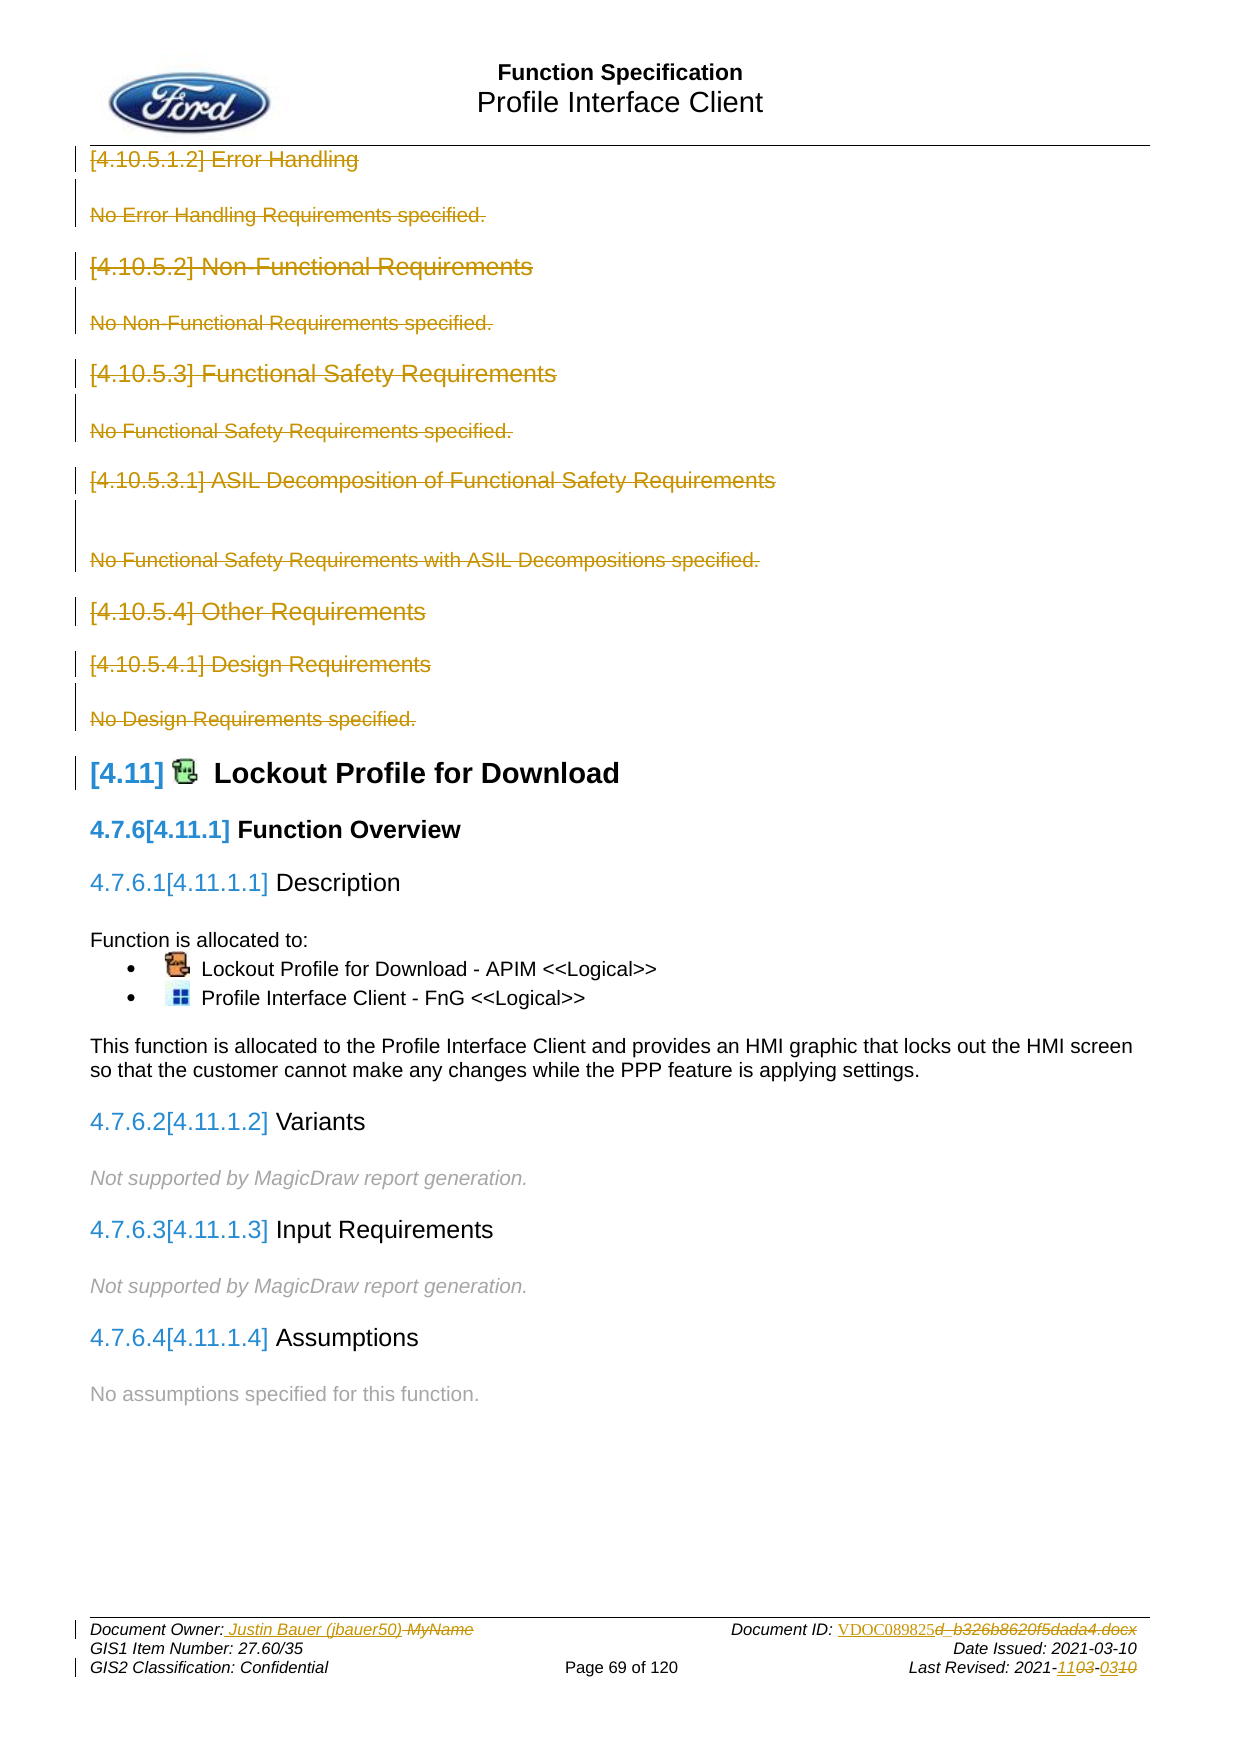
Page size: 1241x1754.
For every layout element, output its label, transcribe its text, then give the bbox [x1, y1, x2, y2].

subtitle Description [90, 868, 1150, 897]
subtitle Assumptions [90, 1323, 1150, 1352]
text Function is allocated to: [90, 927, 1150, 951]
subtitle Lockout Profile for Download [90, 756, 1150, 790]
picture [89, 53, 290, 154]
text Not supported by MagicDraw report generation. [90, 1274, 1150, 1298]
subtitle Variants [90, 1107, 1150, 1136]
picture [164, 951, 190, 977]
text This function is allocated to the Profile Interface Client and provides an HMI graphic that locks out the HMI screen so that the customer cannot make any changes while the PPP feature is applying settings. [90, 1034, 1150, 1082]
list Lockout Profile for Download - APIM <<Logical>> [127, 951, 1150, 981]
text Not supported by MagicDraw report generation. [90, 1166, 1150, 1190]
subtitle Input Requirements [90, 1215, 1150, 1244]
subtitle Function Overview [90, 815, 1150, 843]
list Profile Interface Client - FnG <<Logical>> [127, 981, 1150, 1010]
text No assumptions specified for this function. [90, 1382, 1150, 1406]
picture [164, 980, 190, 1006]
picture [172, 758, 198, 784]
